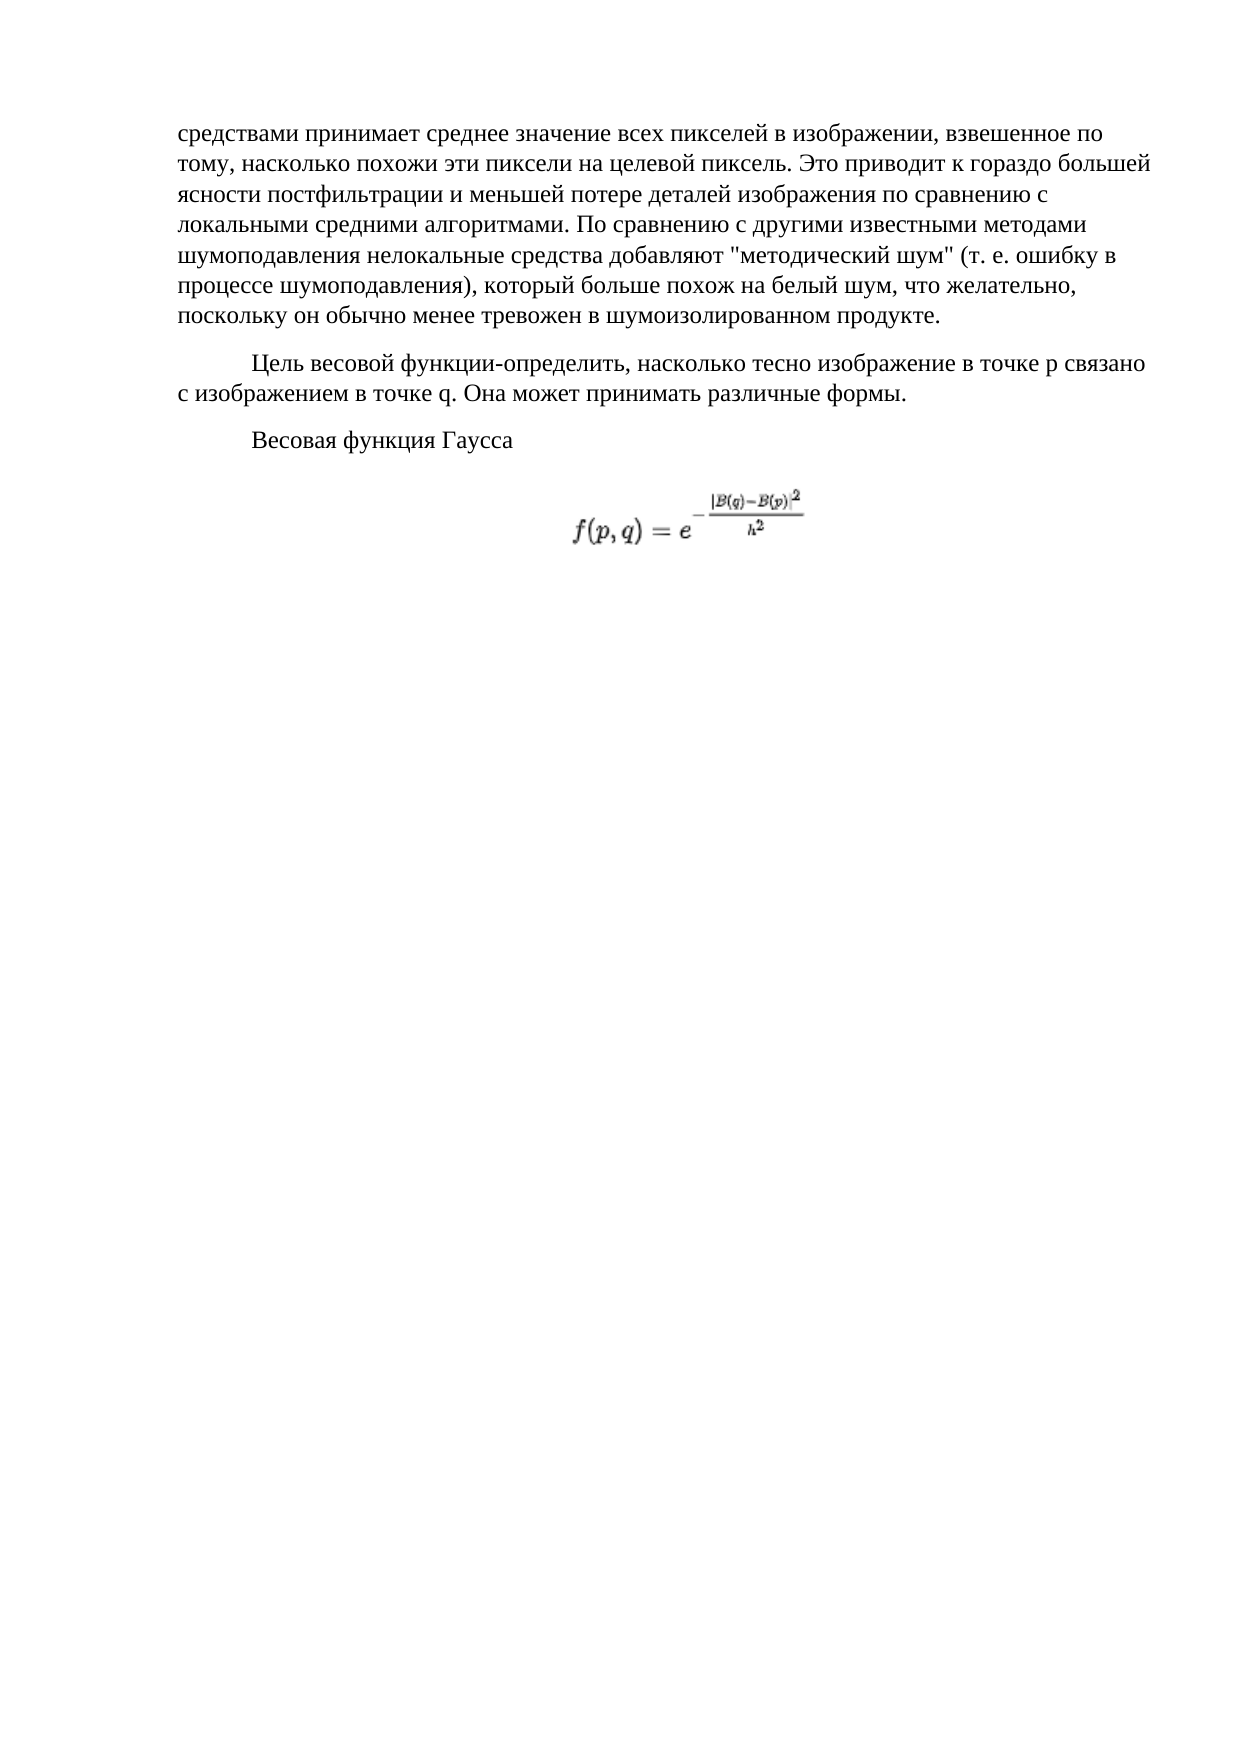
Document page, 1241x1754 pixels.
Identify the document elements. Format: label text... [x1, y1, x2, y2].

picture [545, 472, 858, 556]
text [177, 118, 1152, 329]
text Весовая функция Гаусса [177, 425, 1152, 454]
text Цель весовой функции-определить, насколько тесно изображение в точке p связано с изображением в точке q. Она может принимать различные формы. [177, 348, 1152, 407]
